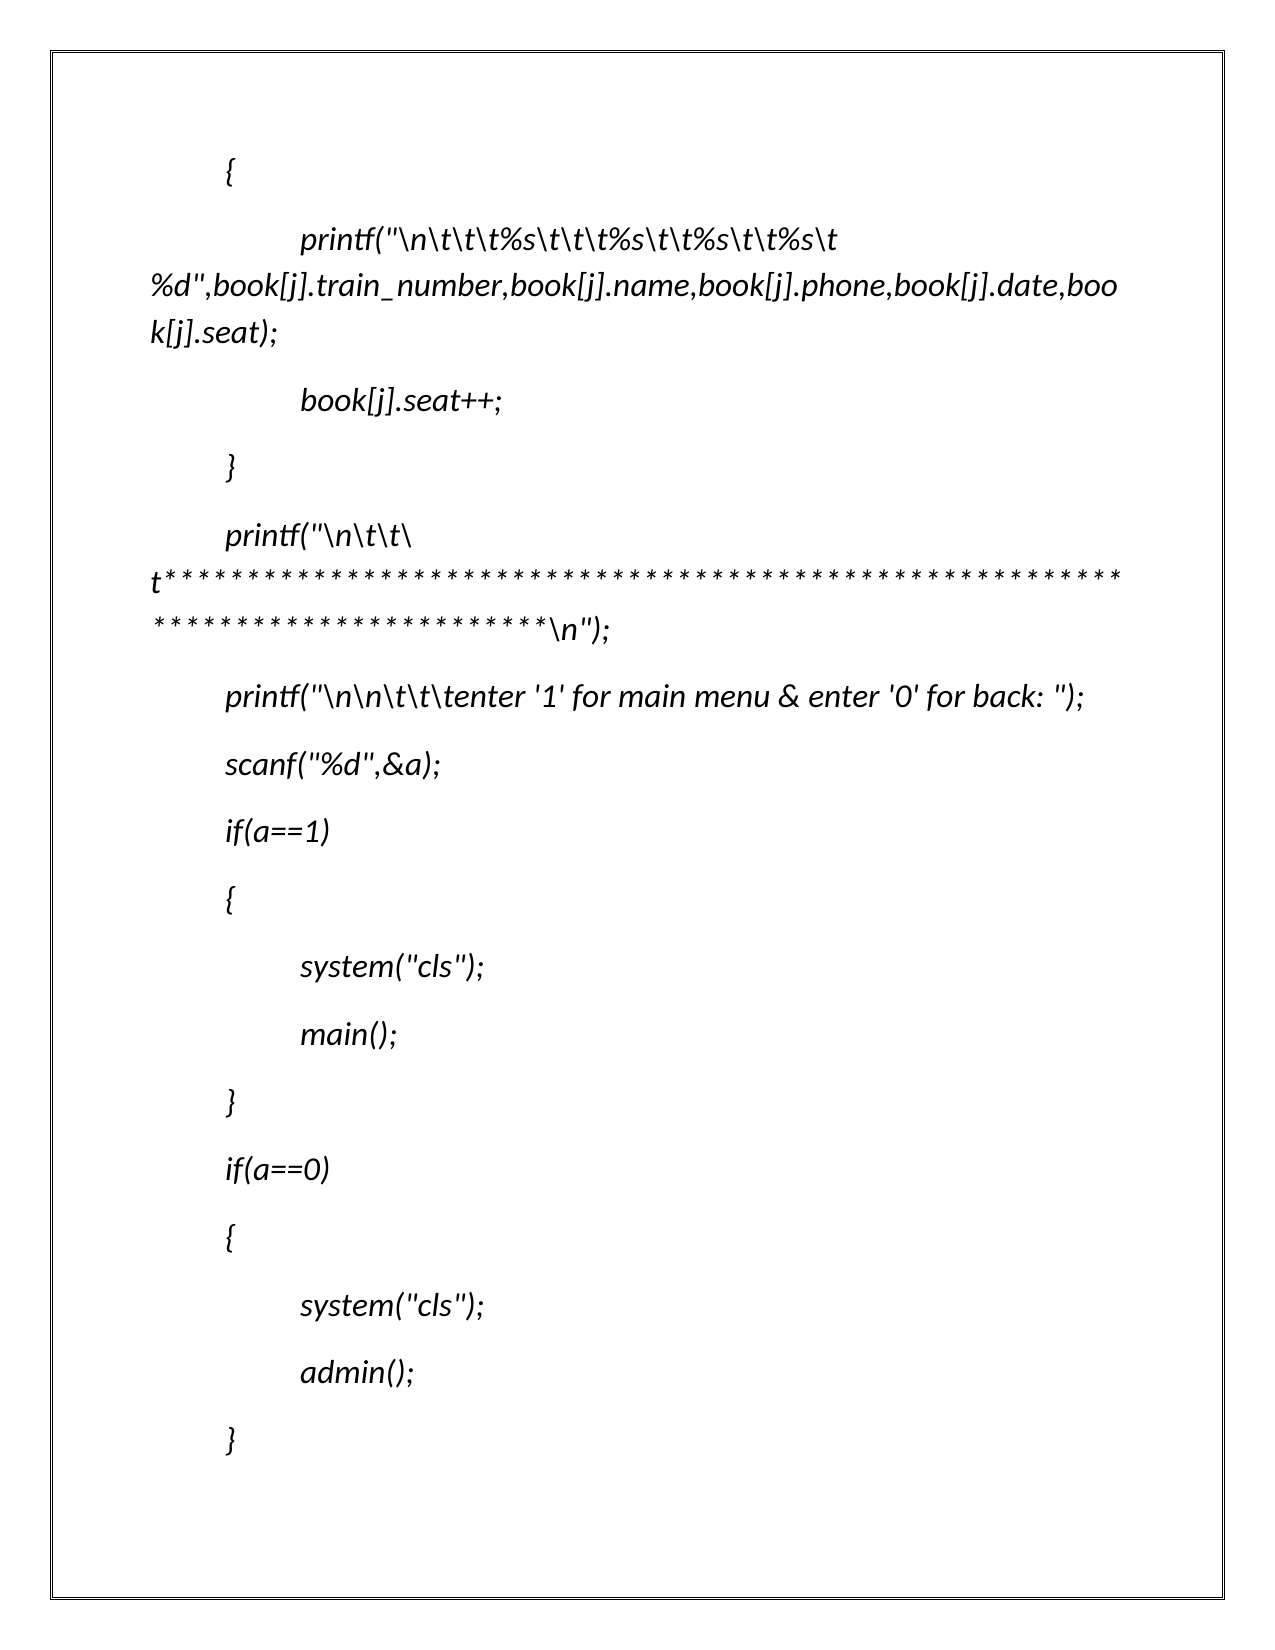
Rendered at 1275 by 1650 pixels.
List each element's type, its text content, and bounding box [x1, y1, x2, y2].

text } [150, 1419, 1125, 1459]
text if(a==1) [150, 810, 1125, 851]
text book[j].seat++; [150, 379, 1125, 419]
text main(); [150, 1013, 1125, 1054]
text printf("\n\t\t\t%s\t\t\t%s\t\t%s\t\t%s\t%d",book[j].train_number,book[j].name,book[j].phone,book[j].date,book[j].seat); [150, 218, 1125, 352]
text } [150, 1081, 1125, 1121]
text printf("\n\n\t\t\tenter '1' for main menu & enter '0' for back: "); [150, 675, 1125, 716]
text if(a==0) [150, 1148, 1125, 1189]
text } [150, 446, 1125, 487]
text { [150, 150, 1125, 191]
text printf("\n\t\t\t**********************************************************************************\n"); [150, 514, 1125, 648]
text admin(); [150, 1351, 1125, 1392]
text system("cls"); [150, 946, 1125, 986]
text { [150, 878, 1125, 919]
text { [150, 1216, 1125, 1257]
text system("cls"); [150, 1283, 1125, 1324]
text scanf("%d",&a); [150, 743, 1125, 783]
